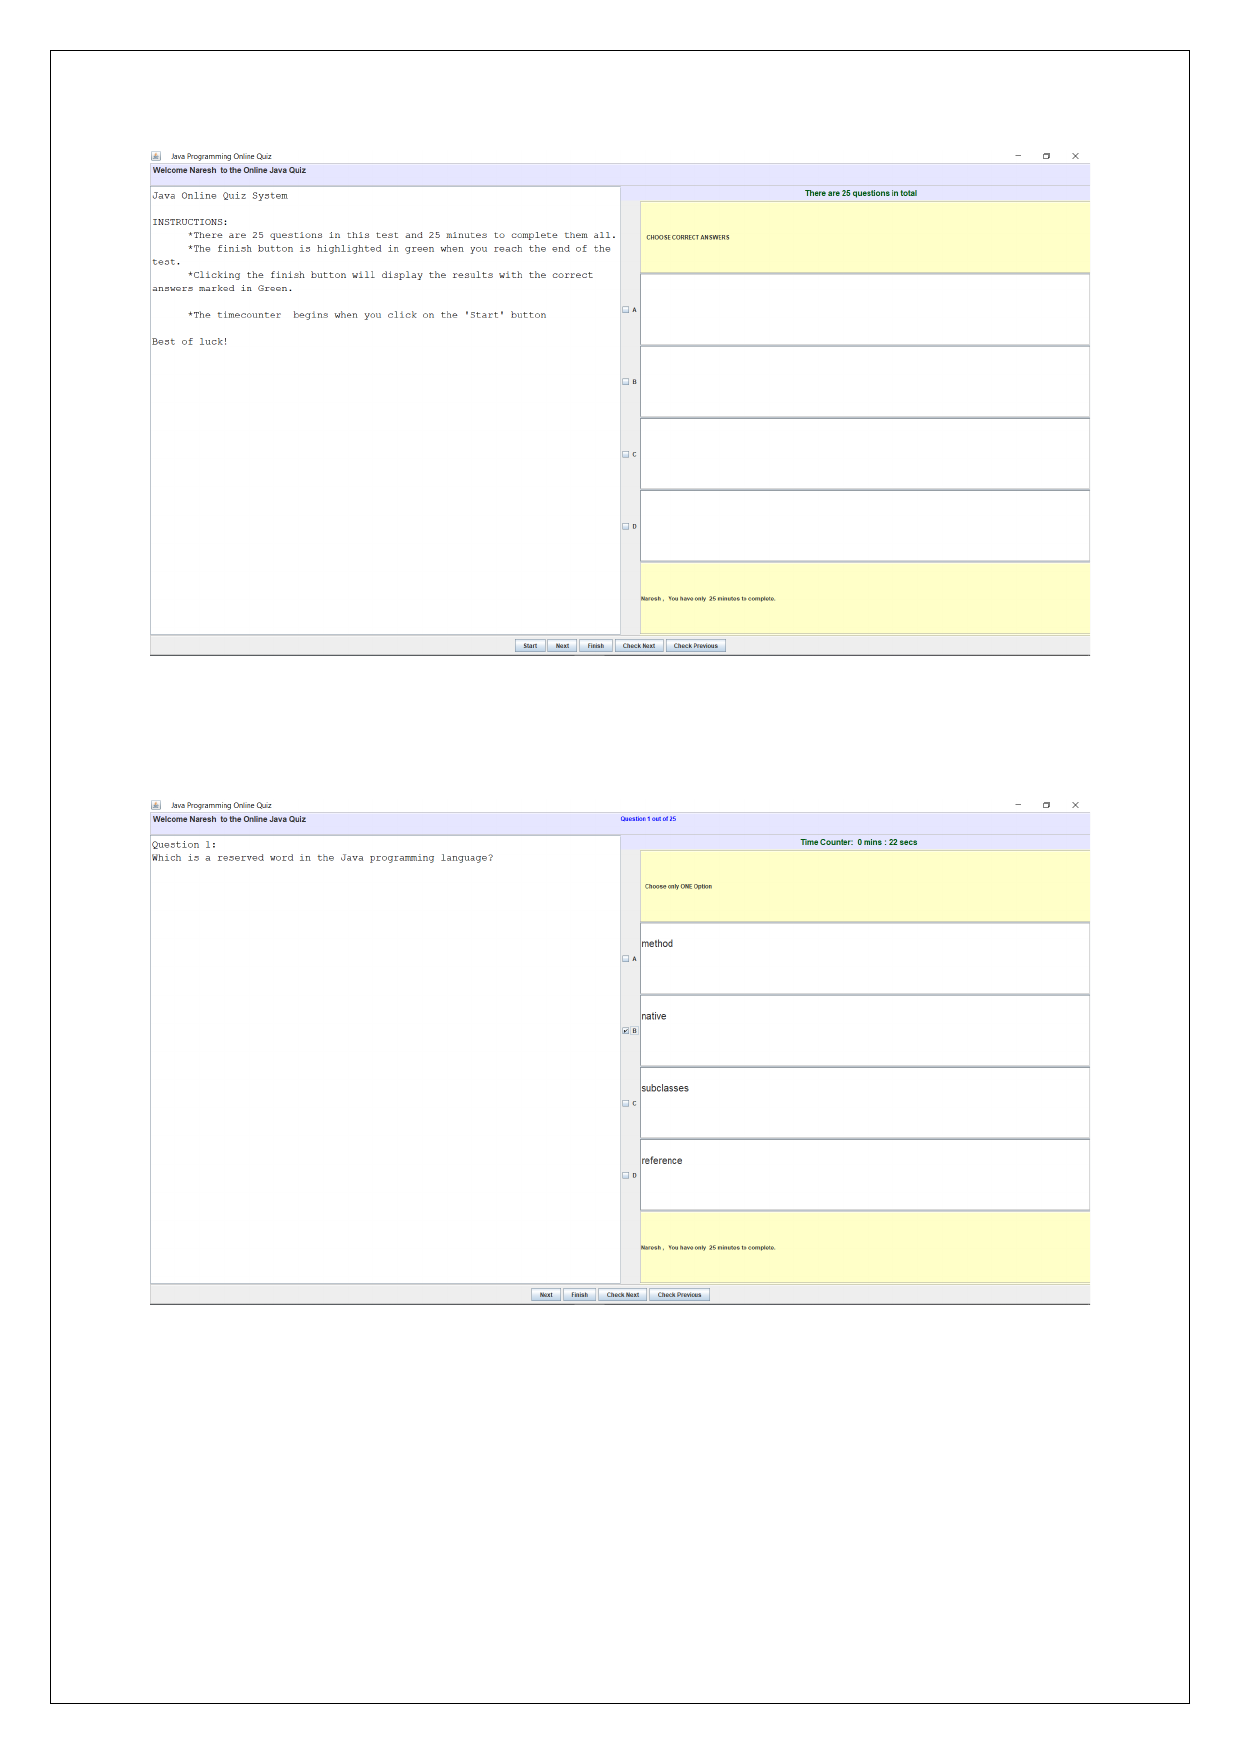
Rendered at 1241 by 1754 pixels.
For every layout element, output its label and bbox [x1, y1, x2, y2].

picture [150, 799, 1091, 1305]
picture [150, 150, 1091, 656]
